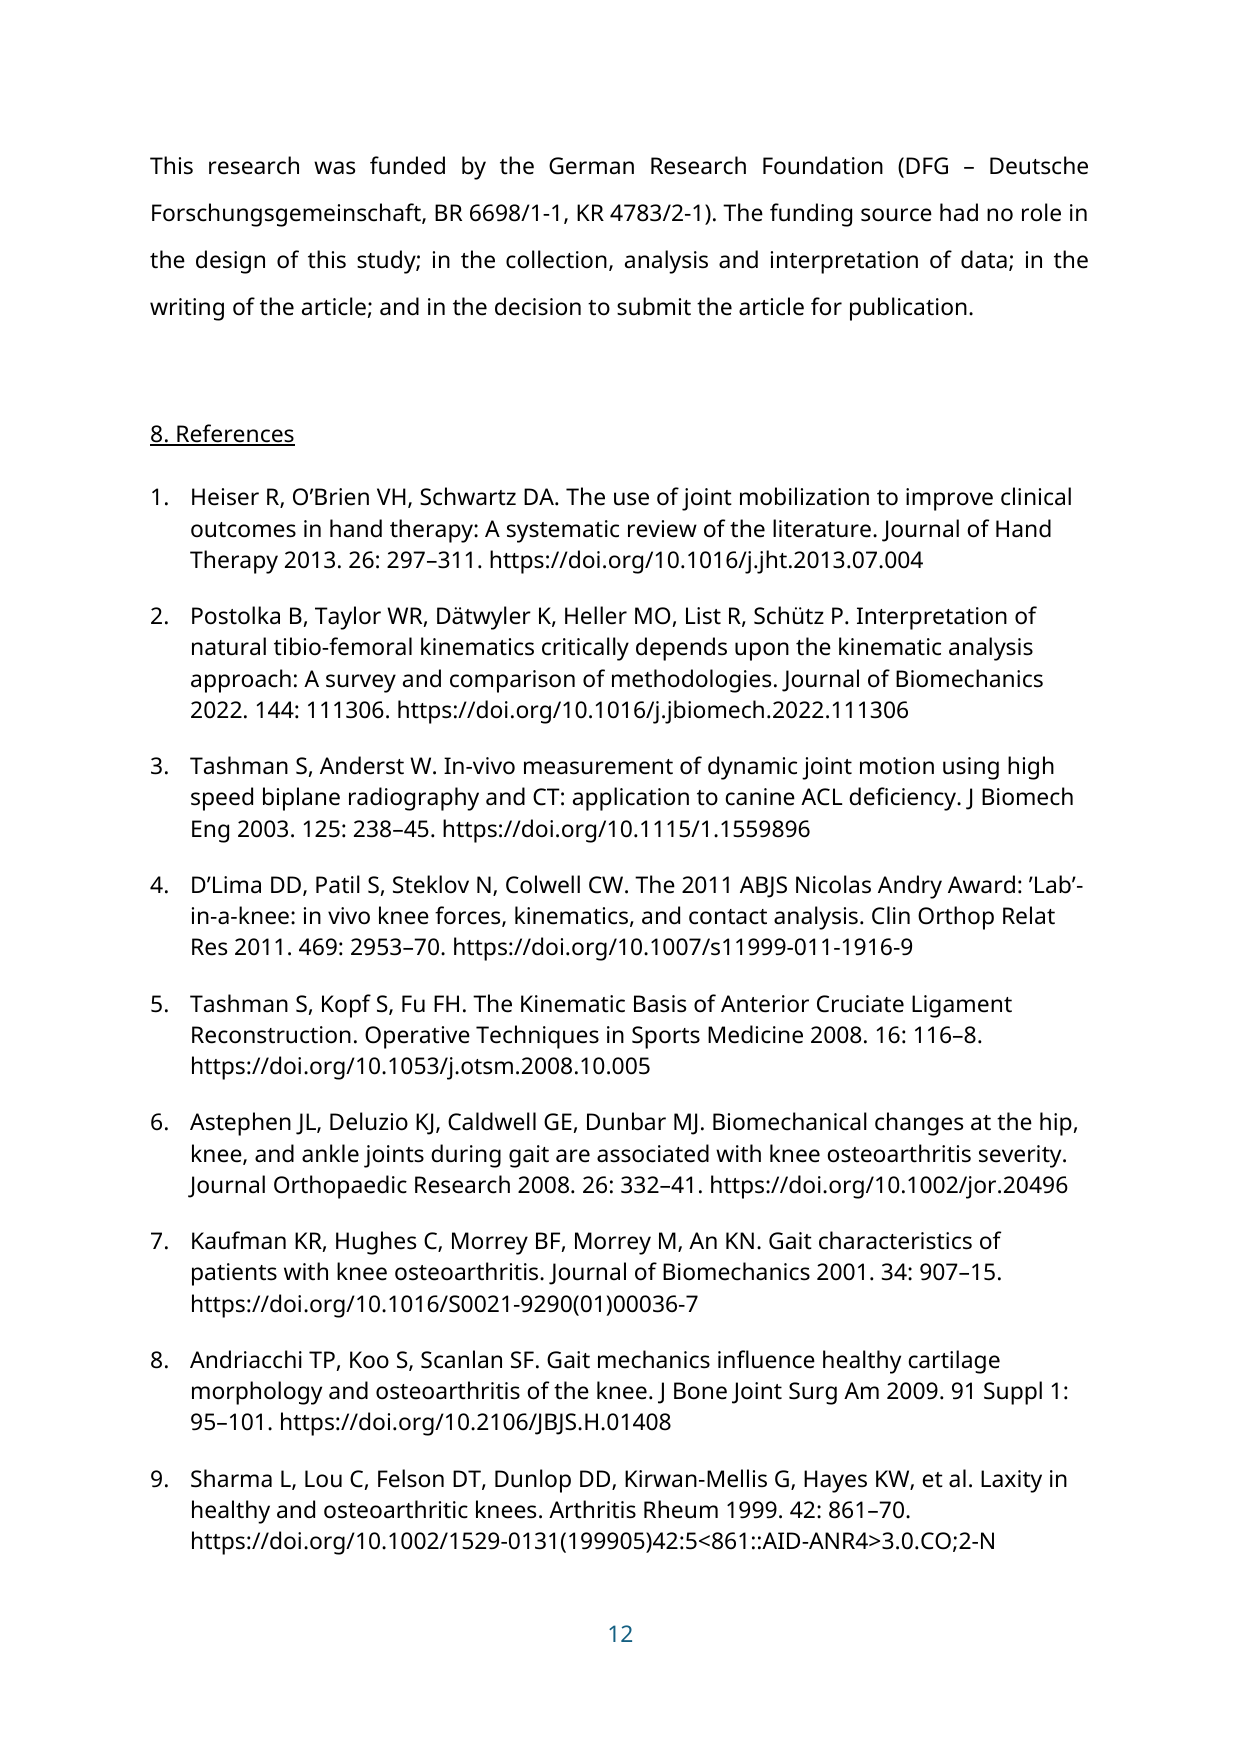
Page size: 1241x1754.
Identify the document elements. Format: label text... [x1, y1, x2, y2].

text 6. Astephen JL, Deluzio KJ, Caldwell GE, Dunbar MJ. Biomechanical changes at the hip, knee, and ankle joints during gait are associated with knee osteoarthritis severity. Journal Orthopaedic Research 2008. 26: 332–41. https://doi.org/10.1002/jor.20496 [150, 1106, 1090, 1200]
text 3. Tashman S, Anderst W. In-vivo measurement of dynamic joint motion using high speed biplane radiography and CT: application to canine ACL deficiency. J Biomech Eng 2003. 125: 238–45. https://doi.org/10.1115/1.1559896 [150, 750, 1090, 844]
text This research was funded by the German Research Foundation (DFG – Deutsche Forschungsgemeinschaft, BR 6698/1-1, KR 4783/2-1). The funding source had no role in the design of this study; in the collection, analysis and interpretation of data; in the writing of the article; and in the decision to submit the article for publication. [150, 150, 1090, 322]
text 1. Heiser R, O’Brien VH, Schwartz DA. The use of joint mobilization to improve clinical outcomes in hand therapy: A systematic review of the literature. Journal of Hand Therapy 2013. 26: 297–311. https://doi.org/10.1016/j.jht.2013.07.004 [150, 481, 1090, 575]
text 5. Tashman S, Kopf S, Fu FH. The Kinematic Basis of Anterior Cruciate Ligament Reconstruction. Operative Techniques in Sports Medicine 2008. 16: 116–8. https://doi.org/10.1053/j.otsm.2008.10.005 [150, 987, 1090, 1081]
text 7. Kaufman KR, Hughes C, Morrey BF, Morrey M, An KN. Gait characteristics of patients with knee osteoarthritis. Journal of Biomechanics 2001. 34: 907–15. https://doi.org/10.1016/S0021-9290(01)00036-7 [150, 1225, 1090, 1319]
text 2. Postolka B, Taylor WR, Dätwyler K, Heller MO, List R, Schütz P. Interpretation of natural tibio-femoral kinematics critically depends upon the kinematic analysis approach: A survey and comparison of methodologies. Journal of Biomechanics 2022. 144: 111306. https://doi.org/10.1016/j.jbiomech.2022.111306 [150, 600, 1090, 725]
text 4. D’Lima DD, Patil S, Steklov N, Colwell CW. The 2011 ABJS Nicolas Andry Award: ’Lab’-in-a-knee: in vivo knee forces, kinematics, and contact analysis. Clin Orthop Relat Res 2011. 469: 2953–70. https://doi.org/10.1007/s11999-011-1916-9 [150, 869, 1090, 962]
text 8. References [150, 418, 1090, 449]
text 9. Sharma L, Lou C, Felson DT, Dunlop DD, Kirwan-Mellis G, Hayes KW, et al. Laxity in healthy and osteoarthritic knees. Arthritis Rheum 1999. 42: 861–70. https://doi.org/10.1002/1529-0131(199905)42:5<861::AID-ANR4>3.0.CO;2-N [150, 1462, 1090, 1556]
text 8. Andriacchi TP, Koo S, Scanlan SF. Gait mechanics influence healthy cartilage morphology and osteoarthritis of the knee. J Bone Joint Surg Am 2009. 91 Suppl 1: 95–101. https://doi.org/10.2106/JBJS.H.01408 [150, 1344, 1090, 1437]
